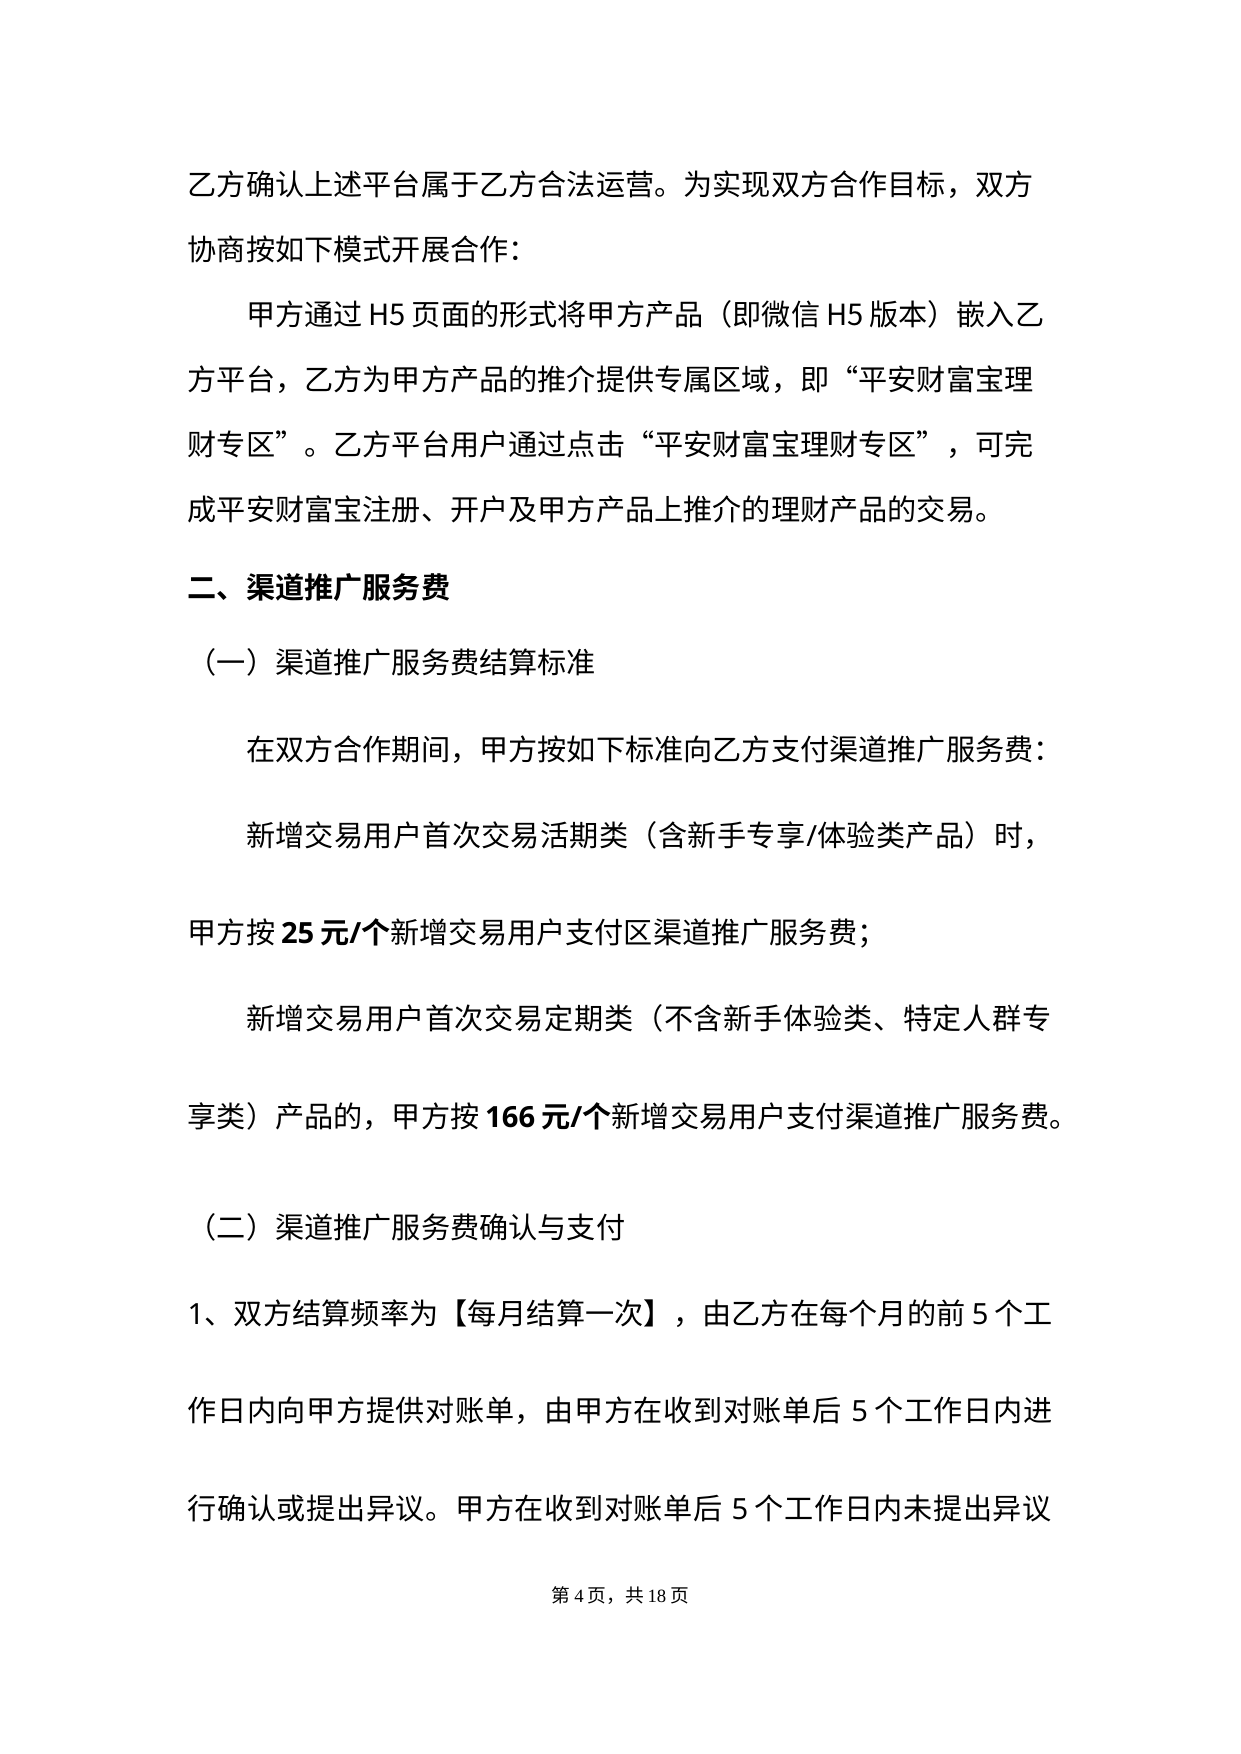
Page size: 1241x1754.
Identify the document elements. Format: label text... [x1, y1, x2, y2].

text 甲方通过H5页面的形式将甲方产品（即微信H5版本）嵌入乙方平台，乙方为甲方产品的推介提供专属区域，即“平安财富宝理财专区”。乙方平台用户通过点击“平安财富宝理财专区”，可完成平安财富宝注册、开户及甲方产品上推介的理财产品的交易。 [187, 280, 1053, 540]
text 新增交易用户首次交易活期类（含新手专享/体验类产品）时，甲方按25元/个新增交易用户支付区渠道推广服务费； [187, 801, 1053, 963]
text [187, 150, 1053, 280]
text 在双方合作期间，甲方按如下标准向乙方支付渠道推广服务费： [187, 715, 1053, 780]
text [187, 1279, 1053, 1539]
text 二、渠道推广服务费 [187, 565, 1053, 607]
text 新增交易用户首次交易定期类（不含新手体验类、特定人群专享类）产品的，甲方按166元/个新增交易用户支付渠道推广服务费。 [187, 984, 1053, 1147]
text （二）渠道推广服务费确认与支付 [187, 1193, 1053, 1258]
text （一）渠道推广服务费结算标准 [187, 628, 1053, 693]
